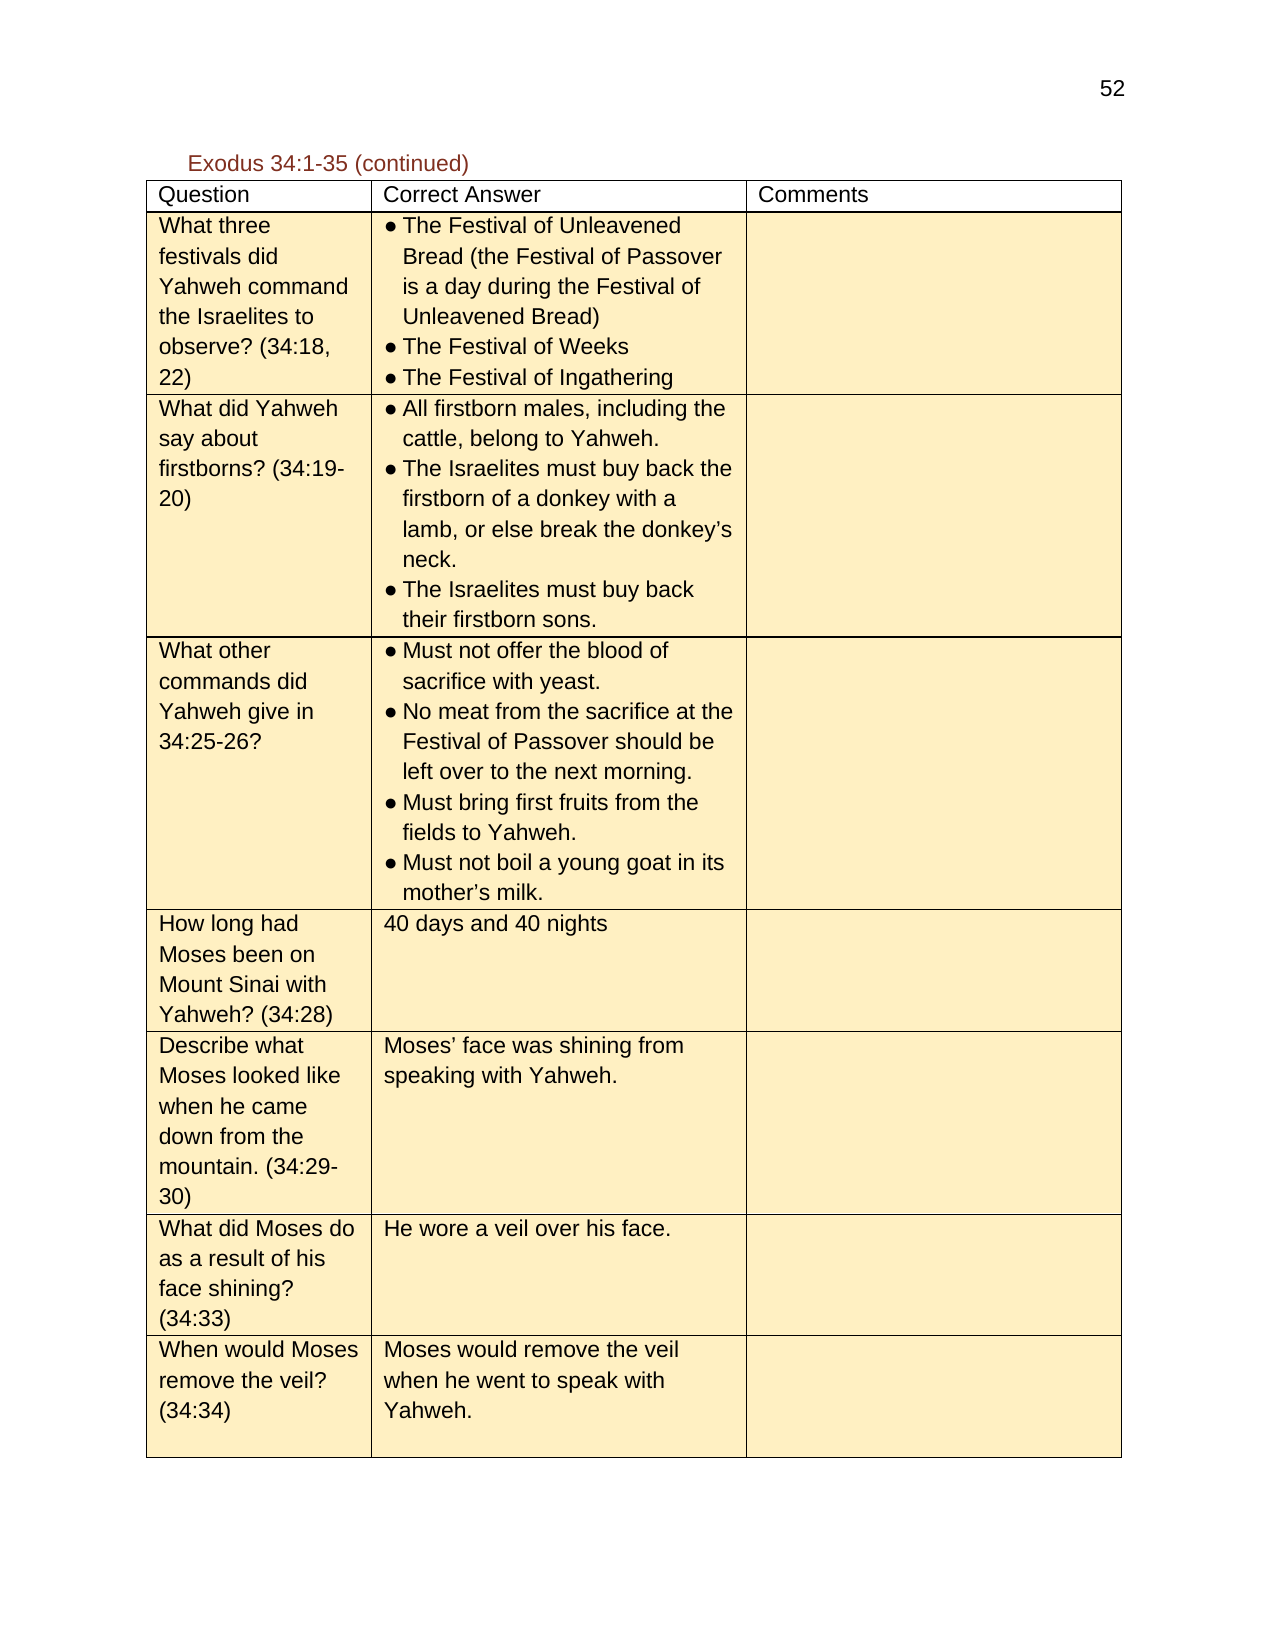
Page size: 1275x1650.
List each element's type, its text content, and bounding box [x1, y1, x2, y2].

table_header Question [147, 181, 371, 211]
table_cell All firstborn males, including the cattle, belong to Yahweh. The Israelites must buy back the firstborn of a donkey with a lamb, or else break the donkey’s neck. The Israelites must buy back their firstborn sons. [372, 395, 746, 636]
table_cell What did Yahweh say about firstborns? (34:19-20) [147, 395, 371, 636]
table_cell [747, 910, 1121, 1031]
table_cell He wore a veil over his face. [372, 1215, 746, 1335]
table_cell How long had Moses been on Mount Sinai with Yahweh? (34:28) [147, 910, 371, 1031]
text Exodus 34:1-35 (continued) [187, 150, 1125, 176]
table_cell [747, 638, 1121, 909]
table_cell [747, 1215, 1121, 1335]
table_cell 40 days and 40 nights [372, 910, 746, 1031]
table_cell [747, 1336, 1121, 1457]
table_cell What did Moses do as a result of his face shining? (34:33) [147, 1215, 371, 1335]
table_cell Moses would remove the veil when he went to speak with Yahweh. [372, 1336, 746, 1457]
table_header Comments [747, 181, 1121, 211]
table_cell [747, 213, 1121, 394]
table_cell When would Moses remove the veil? (34:34) [147, 1336, 371, 1457]
table_cell Describe what Moses looked like when he came down from the mountain. (34:29-30) [147, 1032, 371, 1213]
table_cell [747, 395, 1121, 636]
table_cell Moses’ face was shining from speaking with Yahweh. [372, 1032, 746, 1213]
table_cell [747, 1032, 1121, 1213]
table_cell What other commands did Yahweh give in 34:25-26? [147, 638, 371, 909]
table_cell Must not offer the blood of sacrifice with yeast. No meat from the sacrifice at the Festival of Passover should be left over to the next morning. Must bring first fruits from the fields to Yahweh. Must not boil a young goat in its mother’s milk. [372, 638, 746, 909]
table_cell The Festival of Unleavened Bread (the Festival of Passover is a day during the Festival of Unleavened Bread) The Festival of Weeks The Festival of Ingathering [372, 213, 746, 394]
table_cell What three festivals did Yahweh command the Israelites to observe? (34:18, 22) [147, 213, 371, 394]
table_header Correct Answer [372, 181, 746, 211]
